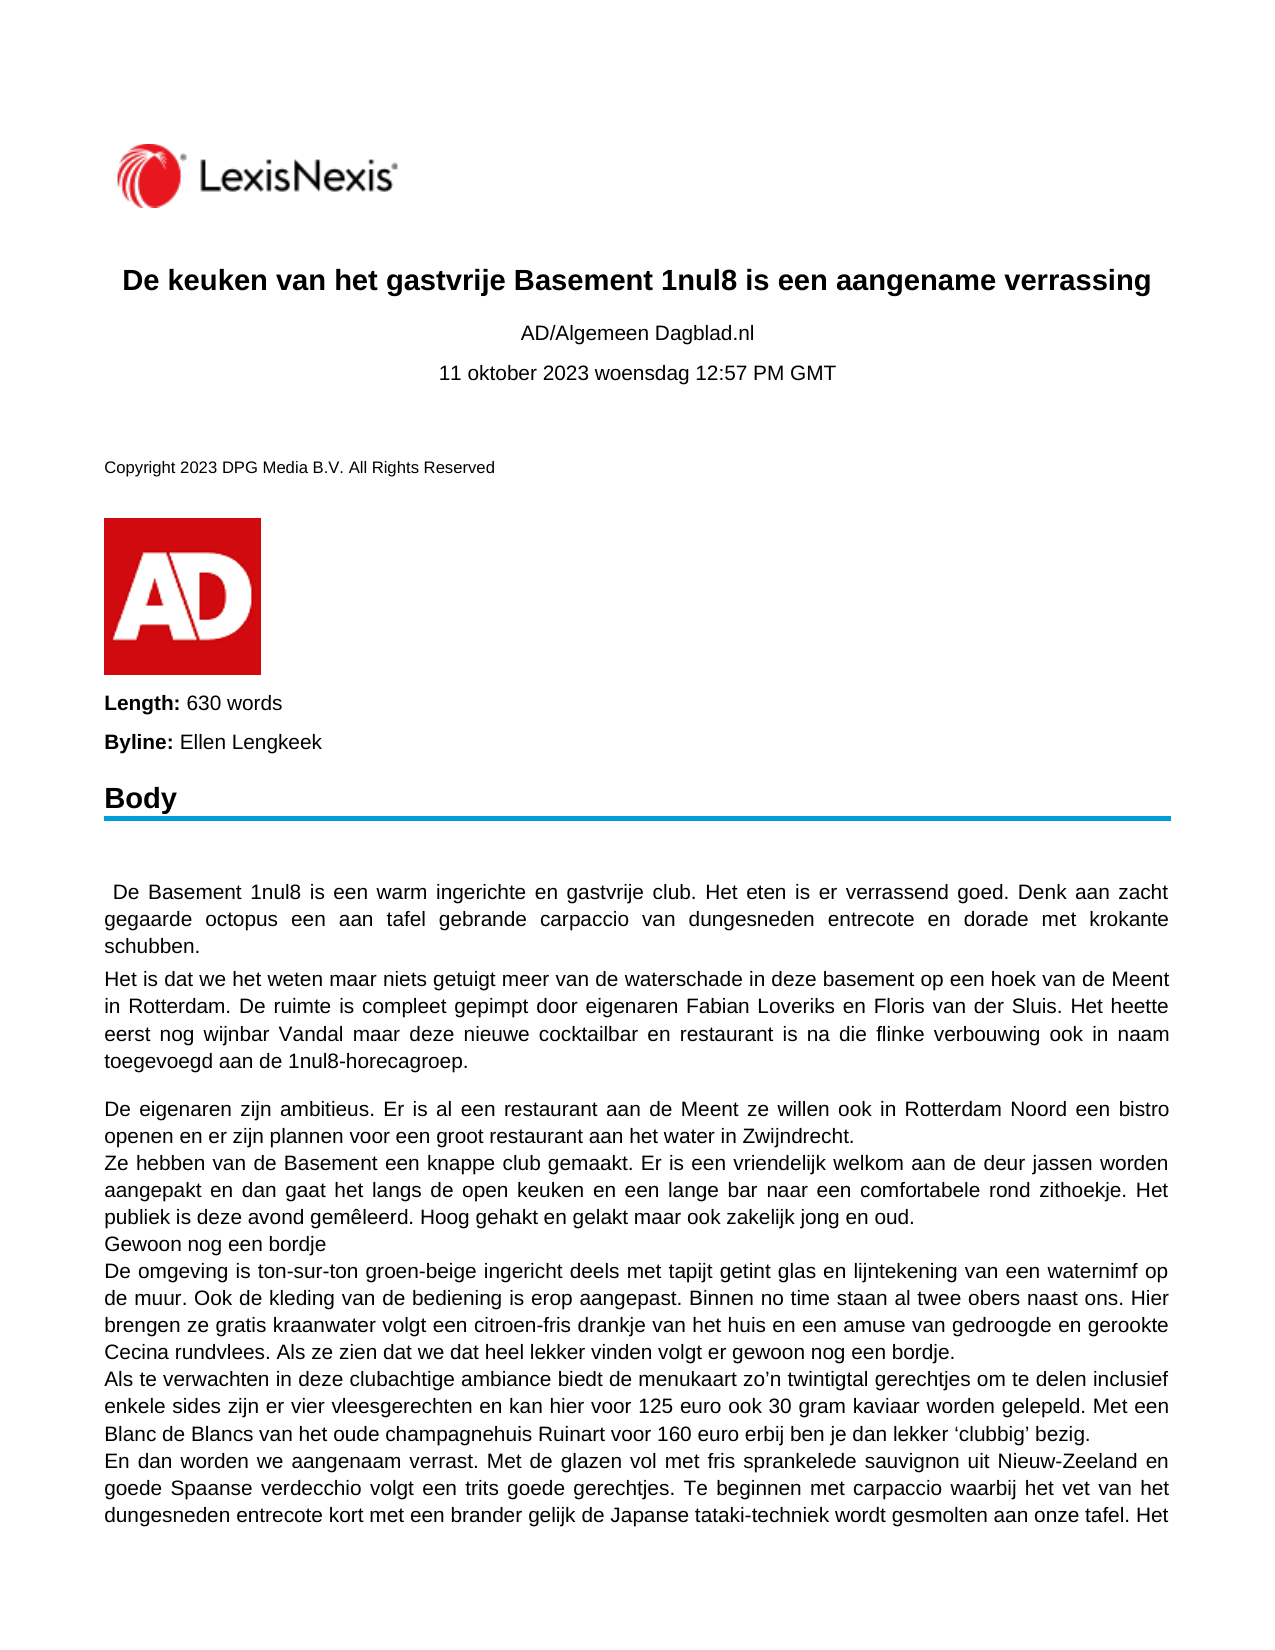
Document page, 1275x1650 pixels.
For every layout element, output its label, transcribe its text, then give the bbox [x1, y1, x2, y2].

text Body [104, 779, 1171, 814]
text Het is dat we het weten maar niets getuigt meer van de waterschade in deze basement op een hoek van de Meent in Rotterdam. De ruimte is compleet gepimpt door eigenaren Fabian Loveriks en Floris van der Sluis. Het heette eerst nog wijnbar Vandal maar deze nieuwe cocktailbar en restaurant is na die flinke verbouwing ook in naam toegevoegd aan de 1nul8-horecagroep. [104, 964, 1171, 1072]
picture [104, 144, 412, 208]
picture [104, 518, 261, 675]
text 11 oktober 2023 woensdag 12:57 PM GMT [104, 357, 1171, 384]
text Ze hebben van de Basement een knappe club gemaakt. Er is een vriendelijk welkom aan de deur jassen worden aangepakt en dan gaat het langs de open keuken en een lange bar naar een comfortabele rond zithoekje. Het publiek is deze avond gemêleerd. Hoog gehakt en gelakt maar ook zakelijk jong en oud. [104, 1147, 1171, 1229]
text De omgeving is ton-sur-ton groen-beige ingericht deels met tapijt getint glas en lijntekening van een waternimf op de muur. Ook de kleding van de bediening is erop aangepast. Binnen no time staan al twee obers naast ons. Hier brengen ze gratis kraanwater volgt een citroen-fris drankje van het huis en een amuse van gedroogde en gerookte Cecina rundvlees. Als ze zien dat we dat heel lekker vinden volgt er gewoon nog een bordje. [104, 1256, 1171, 1364]
text De Basement 1nul8 is een warm ingerichte en gastvrije club. Het eten is er verrassend goed. Denk aan zacht gegaarde octopus een aan tafel gebrande carpaccio van dungesneden entrecote en dorade met krokante schubben. [104, 877, 1171, 958]
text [104, 1445, 1171, 1527]
text De eigenaren zijn ambitieus. Er is al een restaurant aan de Meent ze willen ook in Rotterdam Noord een bistro openen en er zijn plannen voor een groot restaurant aan het water in Zwijndrecht. [104, 1093, 1171, 1147]
text Gewoon nog een bordje [104, 1229, 1171, 1256]
text Length: 630 words [104, 687, 1171, 714]
text Als te verwachten in deze clubachtige ambiance biedt de menukaart zo’n twintigtal gerechtjes om te delen inclusief enkele sides zijn er vier vleesgerechten en kan hier voor 125 euro ook 30 gram kaviaar worden gelepeld. Met een Blanc de Blancs van het oude champagnehuis Ruinart voor 160 euro erbij ben je dan lekker ‘clubbig’ bezig. [104, 1364, 1171, 1445]
subtitle De keuken van het gastvrije Basement 1nul8 is een aangename verrassing [104, 261, 1171, 297]
text Copyright 2023 DPG Media B.V. All Rights Reserved [104, 426, 1171, 477]
text Byline: Ellen Lengkeek [104, 727, 1171, 754]
text AD/Algemeen Dagblad.nl [104, 318, 1171, 345]
